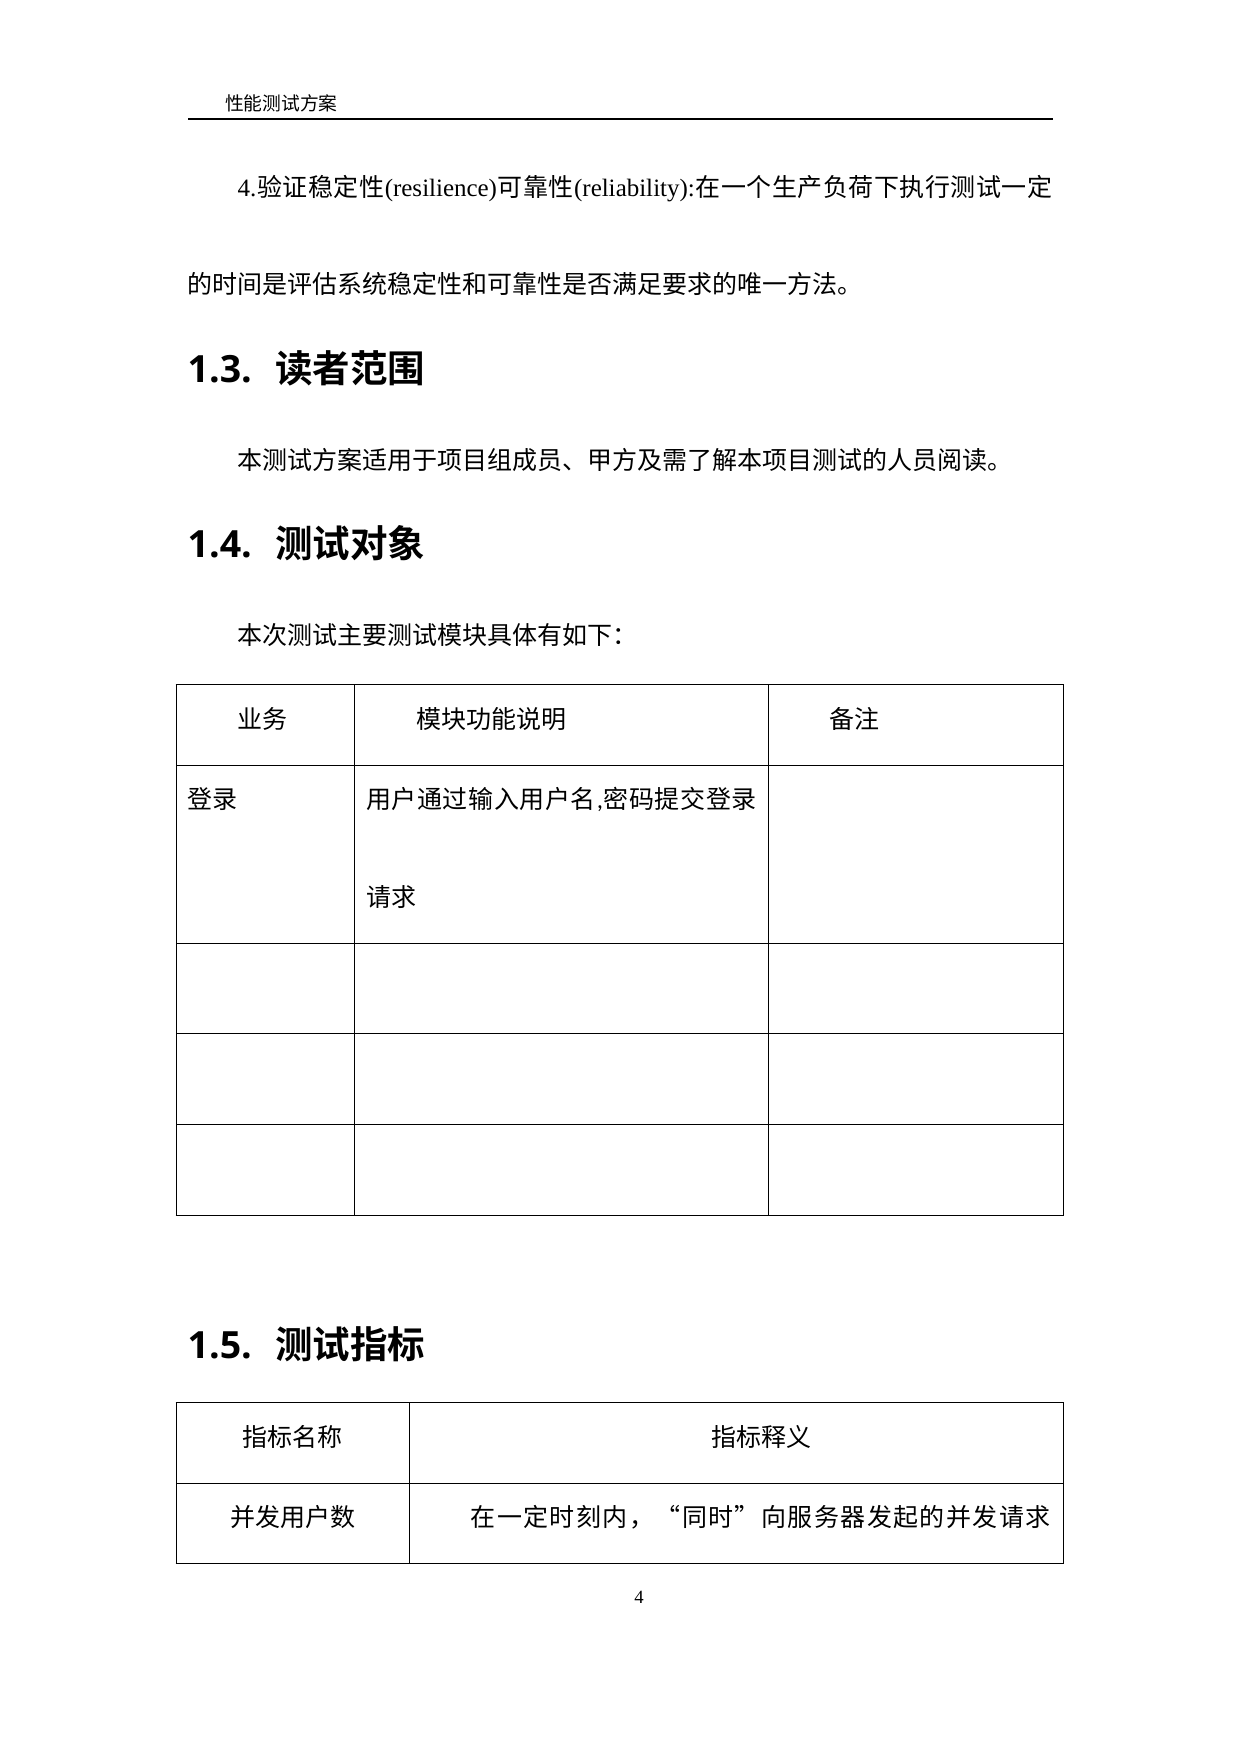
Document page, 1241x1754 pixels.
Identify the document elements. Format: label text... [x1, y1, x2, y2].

table_header 备注 [769, 685, 1063, 764]
table_cell [769, 944, 1063, 1033]
table_header 模块功能说明 [355, 685, 768, 764]
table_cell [410, 1484, 1063, 1563]
text 本测试方案适用于项目组成员、甲方及需了解本项目测试的人员阅读。 [187, 426, 1053, 491]
table_header 指标名称 [177, 1403, 409, 1482]
table_cell [177, 1034, 354, 1124]
table_cell [769, 1125, 1063, 1215]
subtitle 读者范围 [187, 334, 1053, 399]
table_cell 登录 [177, 766, 354, 942]
table_header 业务 [177, 685, 354, 764]
table_cell [177, 944, 354, 1033]
table_cell [177, 1125, 354, 1215]
table_cell 用户通过输入用户名,密码提交登录请求 [355, 766, 768, 942]
table_cell [769, 766, 1063, 942]
table_header 指标释义 [410, 1403, 1063, 1482]
text 本次测试主要测试模块具体有如下： [187, 601, 1053, 666]
table_cell 并发用户数 [177, 1484, 409, 1563]
text 4.验证稳定性(resilience)可靠性(reliability):在一个生产负荷下执行测试一定的时间是评估系统稳定性和可靠性是否满足要求的唯一方法。 [187, 153, 1053, 316]
table_cell [769, 1034, 1063, 1124]
subtitle 测试指标 [187, 1310, 1053, 1375]
table_cell [355, 944, 768, 1033]
table_cell [355, 1034, 768, 1124]
subtitle 测试对象 [187, 509, 1053, 574]
table_cell [355, 1125, 768, 1215]
